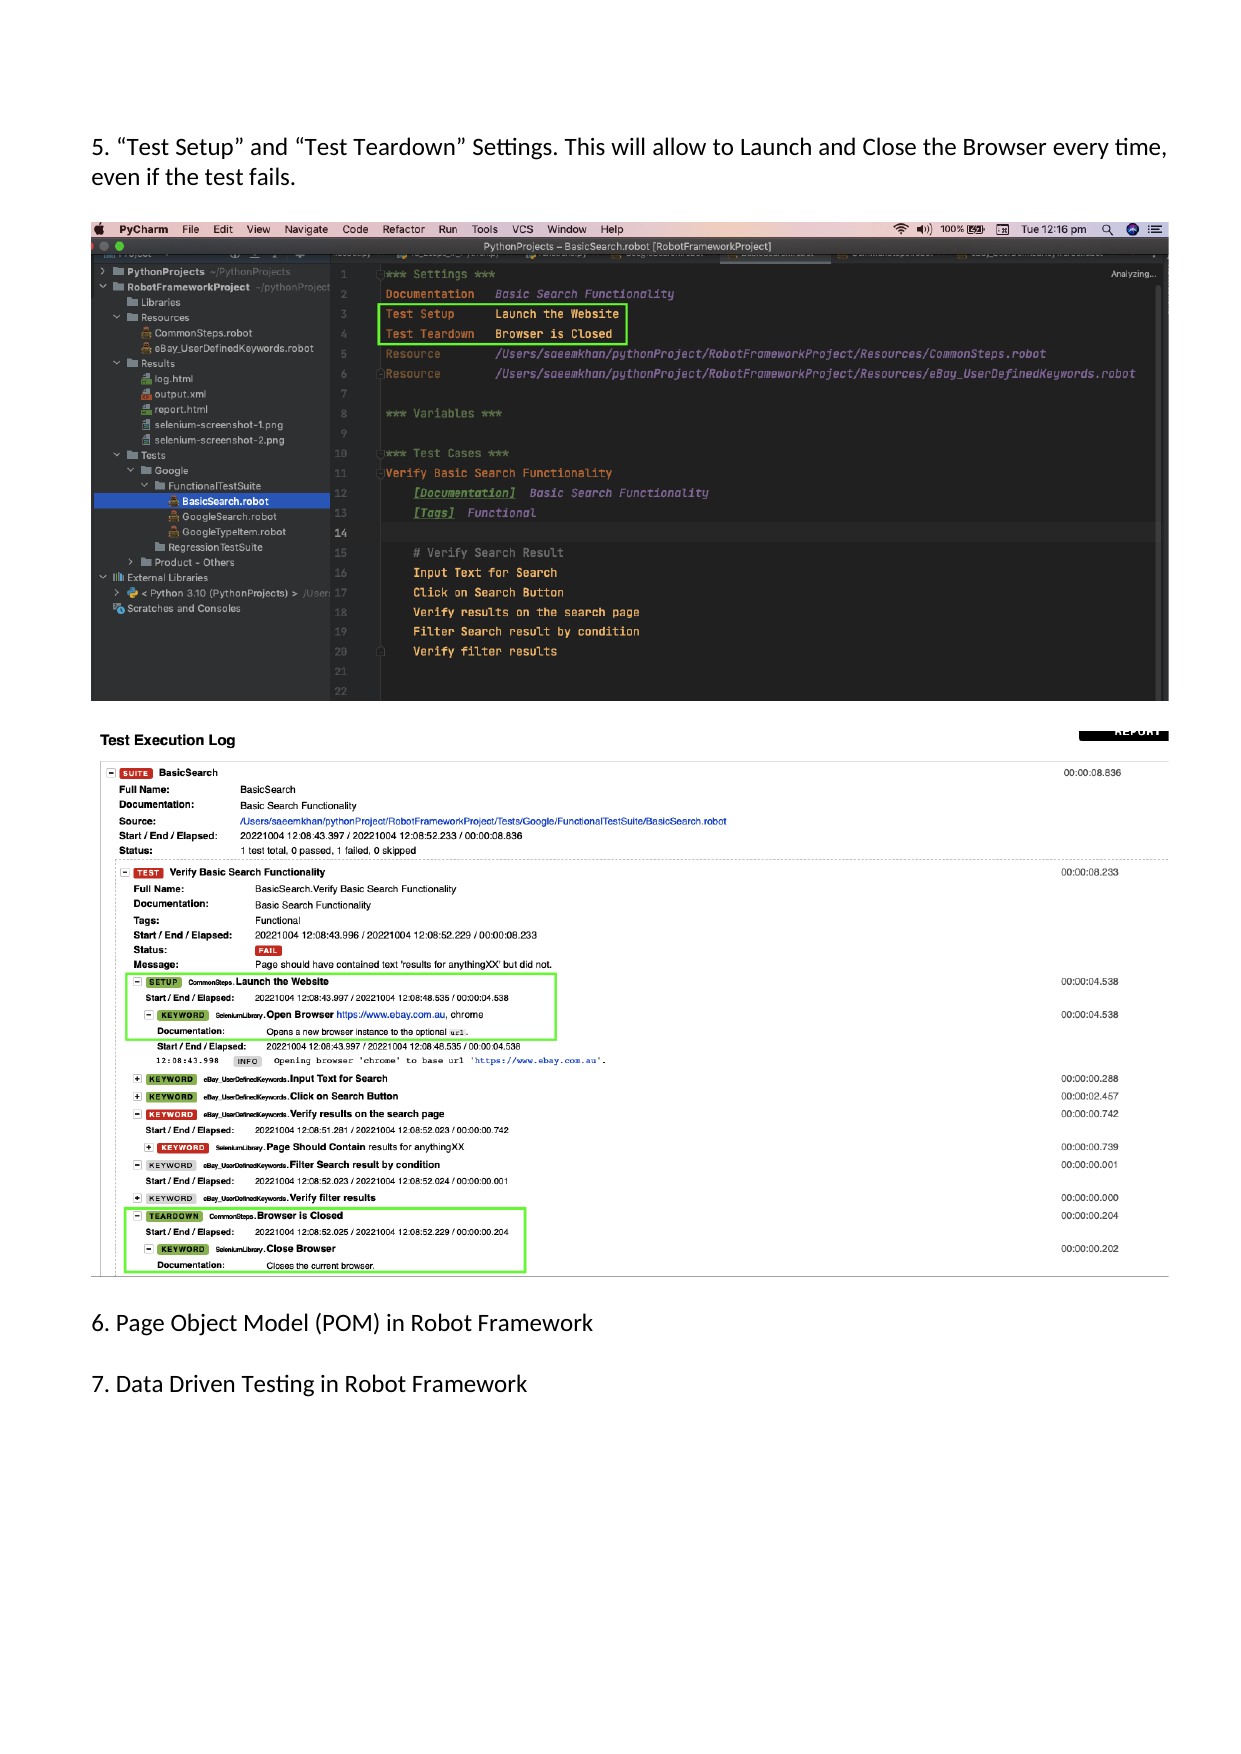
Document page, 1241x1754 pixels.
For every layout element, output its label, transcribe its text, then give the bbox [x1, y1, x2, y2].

text 5. “Test Setup” and “Test Teardown” Settings. This will allow to Launch and Close the Browser every time, even if the test fails. [91, 131, 1169, 192]
picture [91, 731, 1169, 1277]
picture [91, 222, 1169, 701]
text 7. Data Driven Testing in Robot Framework [91, 1368, 1169, 1398]
text 6. Page Object Model (POM) in Robot Framework [91, 1307, 1169, 1337]
